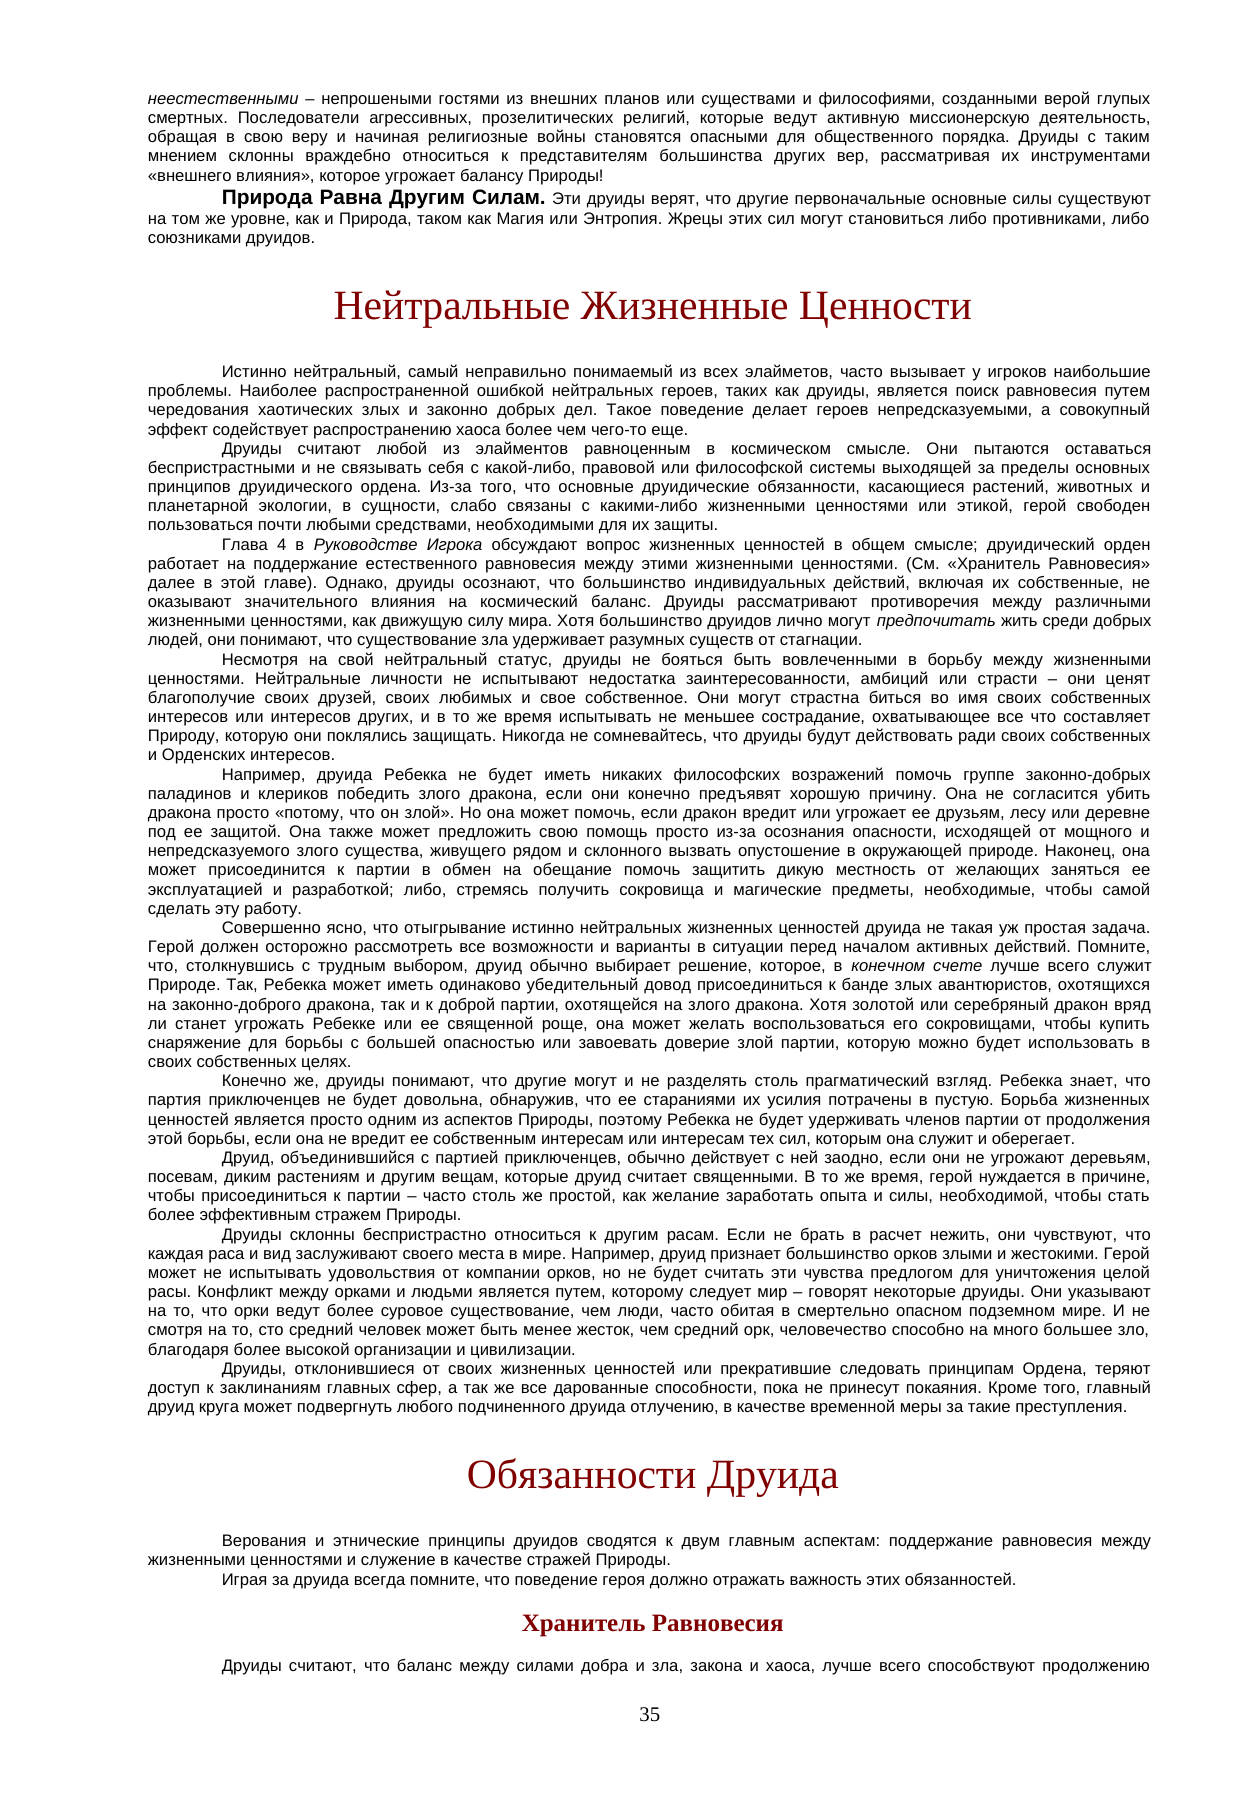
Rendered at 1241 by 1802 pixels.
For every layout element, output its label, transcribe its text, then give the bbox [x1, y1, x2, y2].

text Глава 4 в Руководстве Игрока обсуждают вопрос жизненных ценностей в общем смысле; друидический орден работает на поддержание естественного равновесия между этими жизненными ценностями. (См. «Хранитель Равновесия» далее в этой главе). Однако, друиды осознают, что большинство индивидуальных действий, включая их собственные, не оказывают значительного влияния на космический баланс. Друиды рассматривают противоречия между различными жизненными ценностями, как движущую силу мира. Хотя большинство друидов лично могут предпочитать жить среди добрых людей, они понимают, что существование зла удерживает разумных существ от стагнации. [148, 534, 1152, 649]
text Друиды, отклонившиеся от своих жизненных ценностей или прекратившие следовать принципам Ордена, теряют доступ к заклинаниям главных сфер, а так же все дарованные способности, пока не принесут покаяния. Кроме того, главный друид круга может подвергнуть любого подчиненного друида отлучению, в качестве временной меры за такие преступления. [148, 1358, 1152, 1416]
text Хранитель Равновесия [148, 1608, 1152, 1636]
text Истинно нейтральный, самый неправильно понимаемый из всех элайметов, часто вызывает у игроков наибольшие проблемы. Наиболее распространенной ошибкой нейтральных героев, таких как друиды, является поиск равновесия путем чередования хаотических злых и законно добрых дел. Такое поведение делает героев непредсказуемыми, а совокупный эффект содействует распространению хаоса более чем чего-то еще. [148, 362, 1152, 438]
subtitle Нейтральные Жизненные Ценности [148, 280, 1158, 328]
text Например, друида Ребекка не будет иметь никаких философских возражений помочь группе законно-добрых паладинов и клериков победить злого дракона, если они конечно предъявят хорошую причину. Она не согласится убить дракона просто «потому, что он злой». Но она может помочь, если дракон вредит или угрожает ее друзьям, лесу или деревне под ее защитой. Она также может предложить свою помощь просто из-за осознания опасности, исходящей от мощного и непредсказуемого злого существа, живущего рядом и склонного вызвать опустошение в окружающей природе. Наконец, она может присоединится к партии в обмен на обещание помочь защитить дикую местность от желающих заняться ее эксплуатацией и разработкой; либо, стремясь получить сокровища и магические предметы, необходимые, чтобы самой сделать эту работу. [148, 764, 1152, 918]
text Совершенно ясно, что отыгрывание истинно нейтральных жизненных ценностей друида не такая уж простая задача. Герой должен осторожно рассмотреть все возможности и варианты в ситуации перед началом активных действий. Помните, что, столкнувшись с трудным выбором, друид обычно выбирает решение, которое, в конечном счете лучше всего служит Природе. Так, Ребекка может иметь одинаково убедительный довод присоединиться к банде злых авантюристов, охотящихся на законно-доброго дракона, так и к доброй партии, охотящейся на злого дракона. Хотя золотой или серебряный дракон вряд ли станет угрожать Ребекке или ее священной роще, она может желать воспользоваться его сокровищами, чтобы купить снаряжение для борьбы с большей опасностью или завоевать доверие злой партии, которую можно будет использовать в своих собственных целях. [148, 918, 1152, 1071]
text Несмотря на свой нейтральный статус, друиды не бояться быть вовлеченными в борьбу между жизненными ценностями. Нейтральные личности не испытывают недостатка заинтересованности, амбиций или страсти – они ценят благополучие своих друзей, своих любимых и свое собственное. Они могут страстна биться во имя своих собственных интересов или интересов других, и в то же время испытывать не меньшее сострадание, охватывающее все что составляет Природу, которую они поклялись защищать. Никогда не сомневайтесь, что друиды будут действовать ради своих собственных и Орденских интересов. [148, 649, 1152, 764]
text Природа Равна Другим Силам. Эти друиды верят, что другие первоначальные основные силы существуют на том же уровне, как и Природа, таком как Магия или Энтропия. Жрецы этих сил могут становиться либо противниками, либо союзниками друидов. [148, 184, 1152, 247]
text Играя за друида всегда помните, что поведение героя должно отражать важность этих обязанностей. [148, 1569, 1152, 1588]
text Друиды считают любой из элайментов равноценным в космическом смысле. Они пытаются оставаться беспристрастными и не связывать себя с какой-либо, правовой или философской системы выходящей за пределы основных принципов друидического ордена. Из-за того, что основные друидические обязанности, касающиеся растений, животных и планетарной экологии, в сущности, слабо связаны с какими-либо жизненными ценностями или этикой, герой свободен пользоваться почти любыми средствами, необходимыми для их защиты. [148, 438, 1152, 534]
text Друид, объединившийся с партией приключенцев, обычно действует с ней заодно, если они не угрожают деревьям, посевам, диким растениям и другим вещам, которые друид считает священными. В то же время, герой нуждается в причине, чтобы присоединиться к партии – часто столь же простой, как желание заработать опыта и силы, необходимой, чтобы стать более эффективным стражем Природы. [148, 1148, 1152, 1224]
text Друиды склонны беспристрастно относиться к другим расам. Если не брать в расчет нежить, они чувствуют, что каждая раса и вид заслуживают своего места в мире. Например, друид признает большинство орков злыми и жестокими. Герой может не испытывать удовольствия от компании орков, но не будет считать эти чувства предлогом для уничтожения целой расы. Конфликт между орками и людьми является путем, которому следует мир – говорят некоторые друиды. Они указывают на то, что орки ведут более суровое существование, чем люди, часто обитая в смертельно опасном подземном мире. И не смотря на то, сто средний человек может быть менее жесток, чем средний орк, человечество способно на много большее зло, благодаря более высокой организации и цивилизации. [148, 1224, 1152, 1358]
subtitle Обязанности Друида [148, 1449, 1158, 1497]
text Конечно же, друиды понимают, что другие могут и не разделять столь прагматический взгляд. Ребекка знает, что партия приключенцев не будет довольна, обнаружив, что ее стараниями их усилия потрачены в пустую. Борьба жизненных ценностей является просто одним из аспектов Природы, поэтому Ребекка не будет удерживать членов партии от продолжения этой борьбы, если она не вредит ее собственным интересам или интересам тех сил, которым она служит и оберегает. [148, 1071, 1152, 1148]
text Верования и этнические принципы друидов сводятся к двум главным аспектам: поддержание равновесия между жизненными ценностями и служение в качестве стражей Природы. [148, 1531, 1152, 1569]
